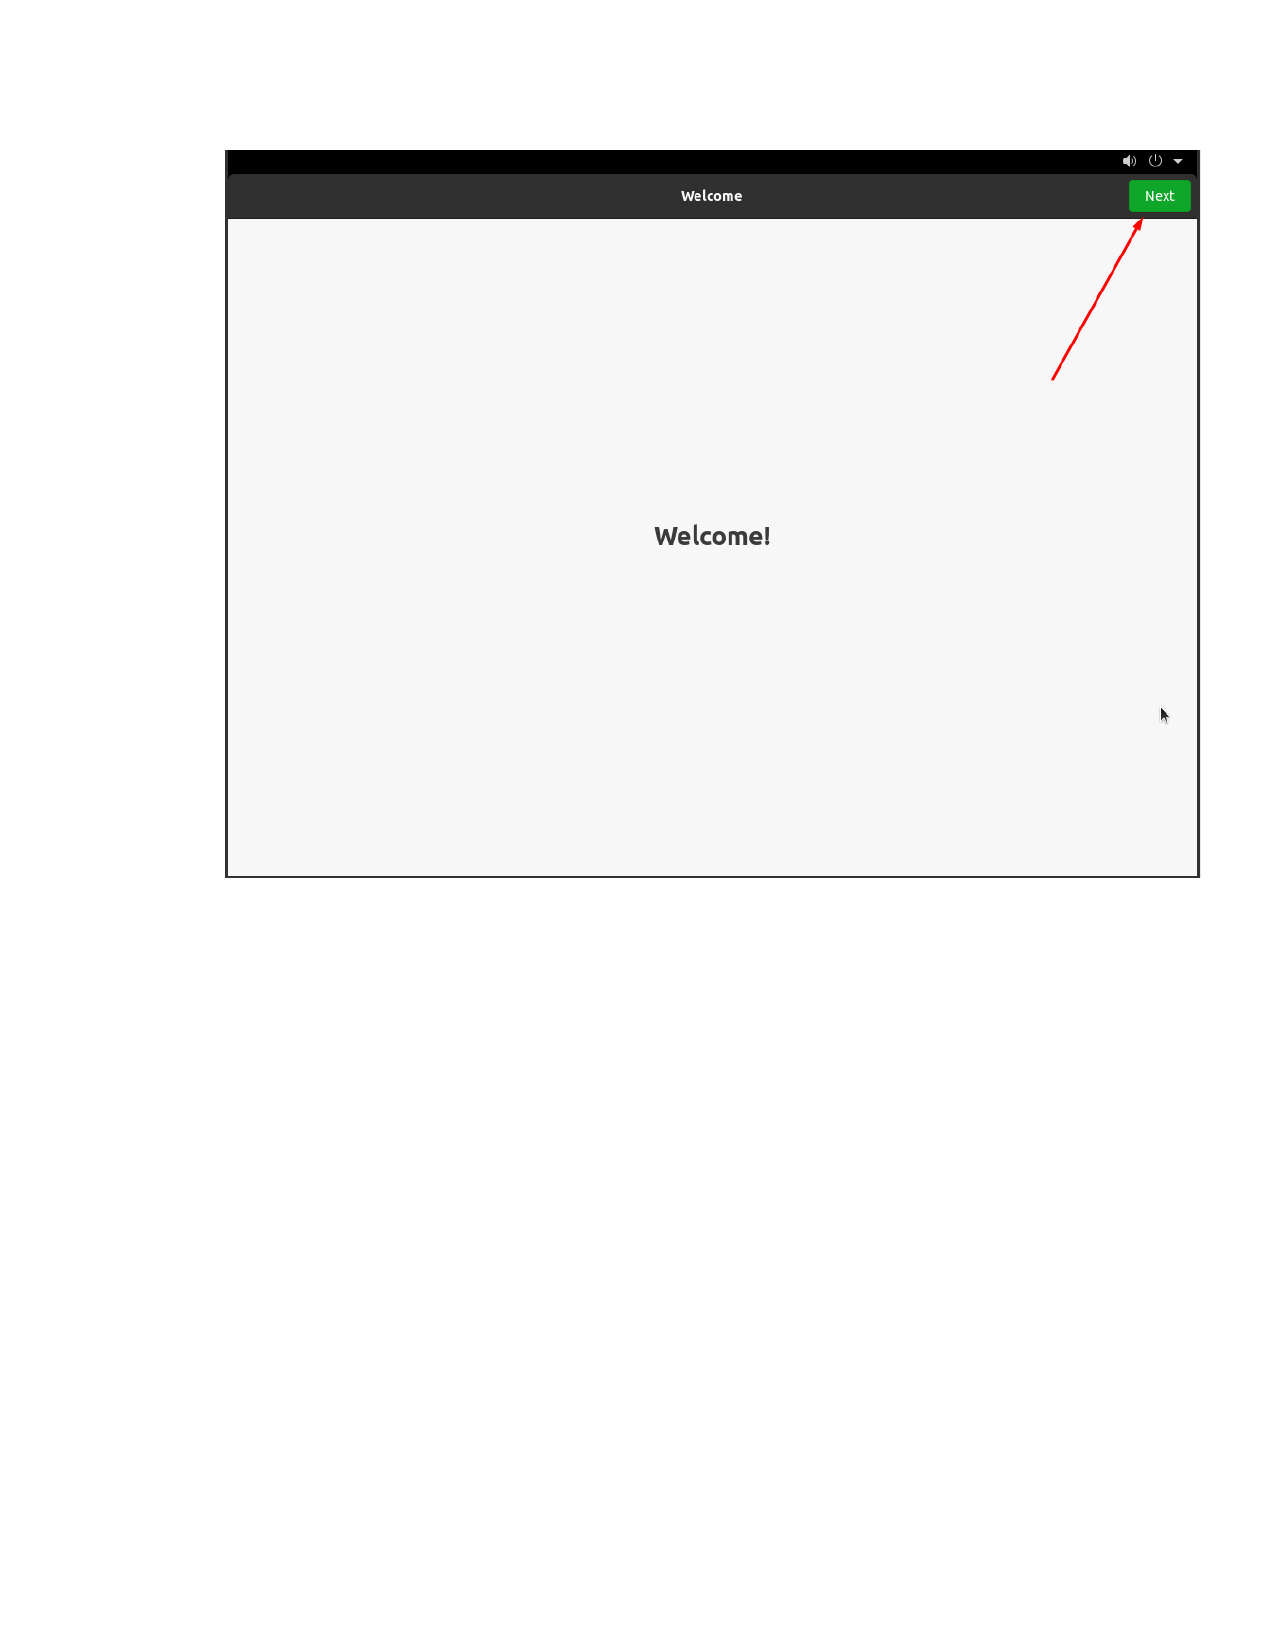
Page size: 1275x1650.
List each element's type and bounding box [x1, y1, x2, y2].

picture [225, 150, 1200, 878]
